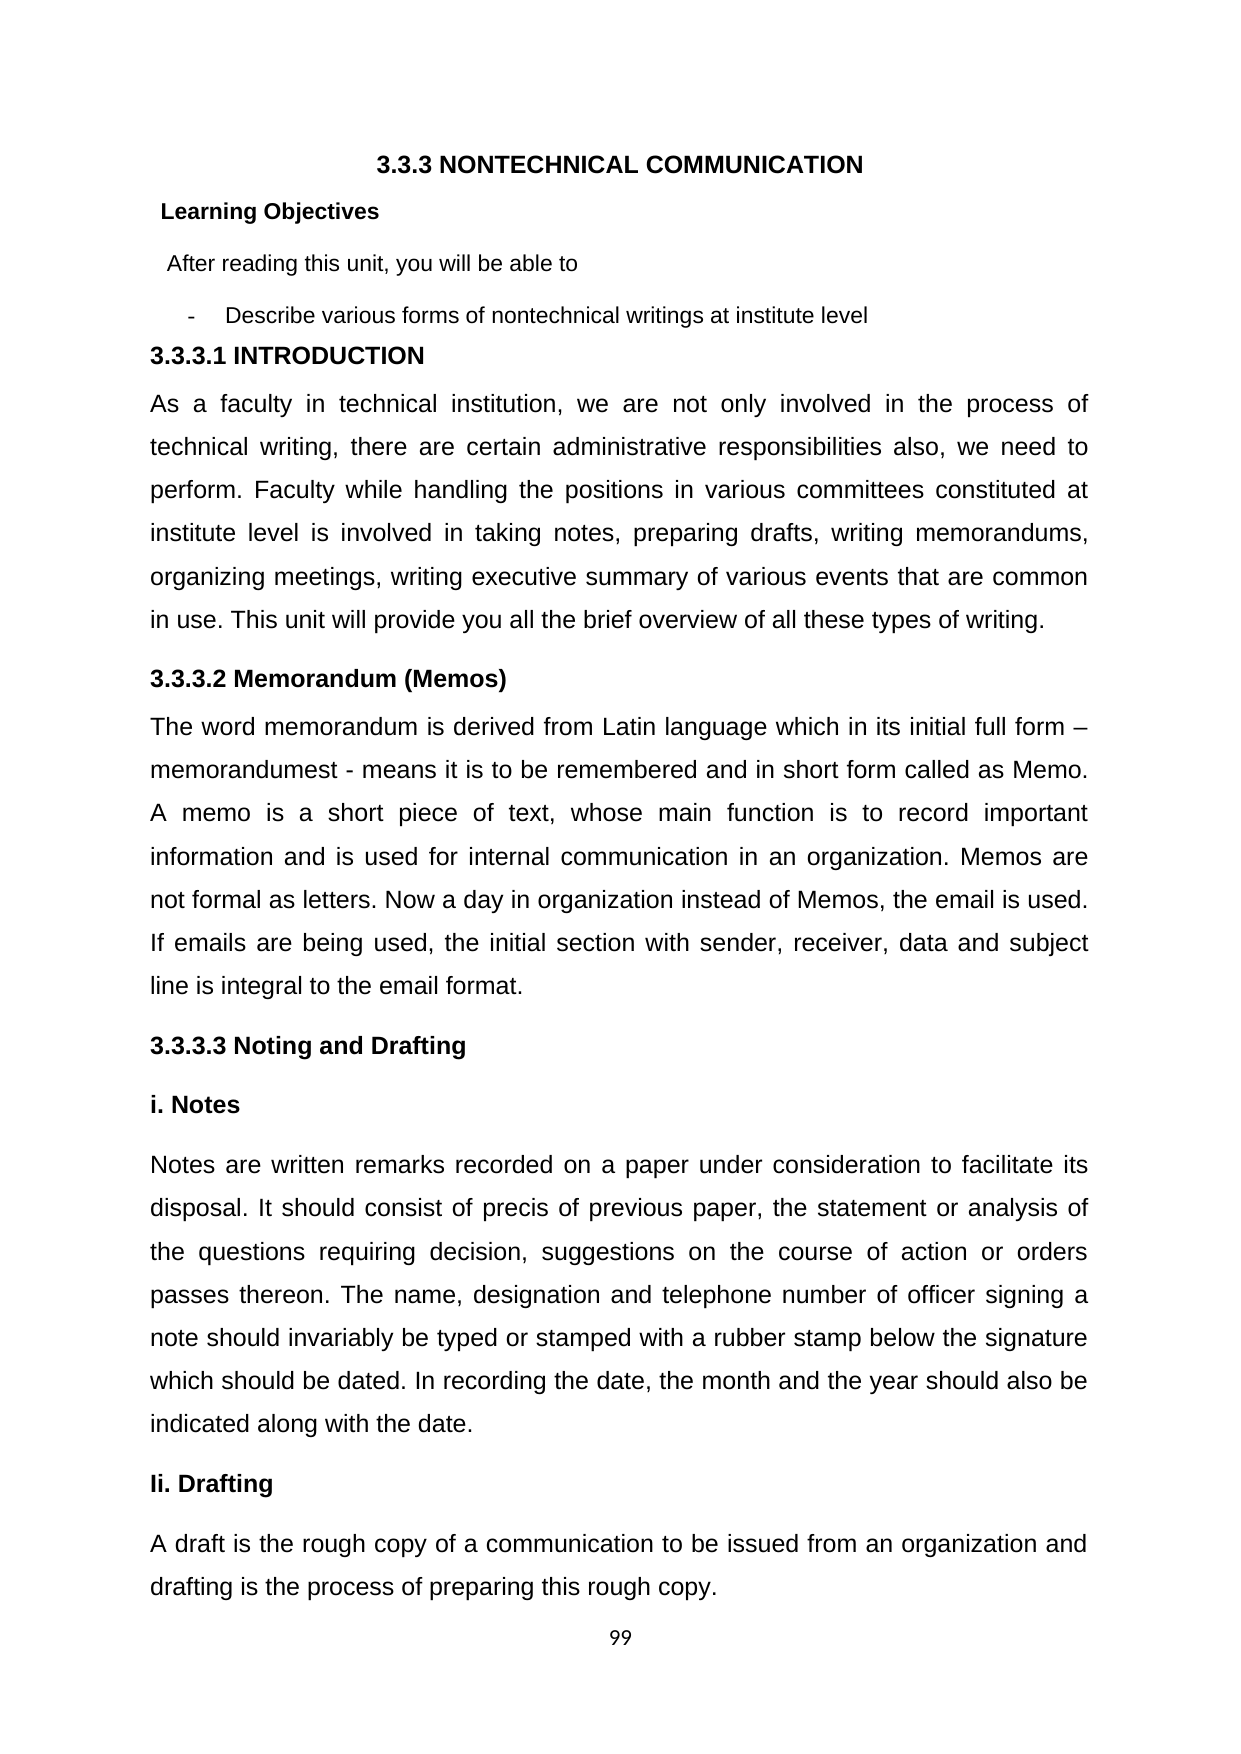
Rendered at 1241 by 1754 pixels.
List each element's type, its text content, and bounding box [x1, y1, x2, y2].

text 3.3.3.2 Memorandum (Memos) [150, 664, 1090, 693]
text 3.3.3.3 Noting and Drafting [150, 1031, 1090, 1059]
text As a faculty in technical institution, we are not only involved in the process of technical writing, there are certain administrative responsibilities also, we need to perform. Faculty while handling the positions in various committees constituted at institute level is involved in taking notes, preparing drafts, writing memorandums, organizing meetings, writing executive summary of various events that are common in use. This unit will provide you all the brief overview of all these types of writing. [150, 389, 1090, 633]
text A draft is the rough copy of a communication to be issued from an organization and drafting is the process of preparing this rough copy. [150, 1529, 1090, 1601]
text i. Notes [150, 1091, 1090, 1119]
text After reading this unit, you will be able to [160, 250, 1083, 276]
text Learning Objectives [160, 198, 1083, 224]
text Ii. Drafting [150, 1469, 1090, 1498]
list Describe various forms of nontechnical writings at institute level [187, 302, 1083, 328]
text The word memorandum is derived from Latin language which in its initial full form – memorandumest - means it is to be remembered and in short form called as Memo. A memo is a short piece of text, whose main function is to record important information and is used for internal communication in an organization. Memos are not formal as letters. Now a day in organization instead of Memos, the email is used. If emails are being used, the initial section with sender, receiver, data and subject line is integral to the email format. [150, 712, 1090, 1000]
text Notes are written remarks recorded on a paper under consideration to facilitate its disposal. It should consist of precis of previous paper, the statement or analysis of the questions requiring decision, suggestions on the course of action or orders passes thereon. The name, designation and telephone number of officer signing a note should invariably be typed or stamped with a rubber stamp below the signature which should be dated. In recording the date, the month and the year should also be indicated along with the date. [150, 1150, 1090, 1438]
text 3.3.3.1 INTRODUCTION [150, 341, 1090, 370]
text 3.3.3 NONTECHNICAL COMMUNICATION [150, 150, 1090, 179]
